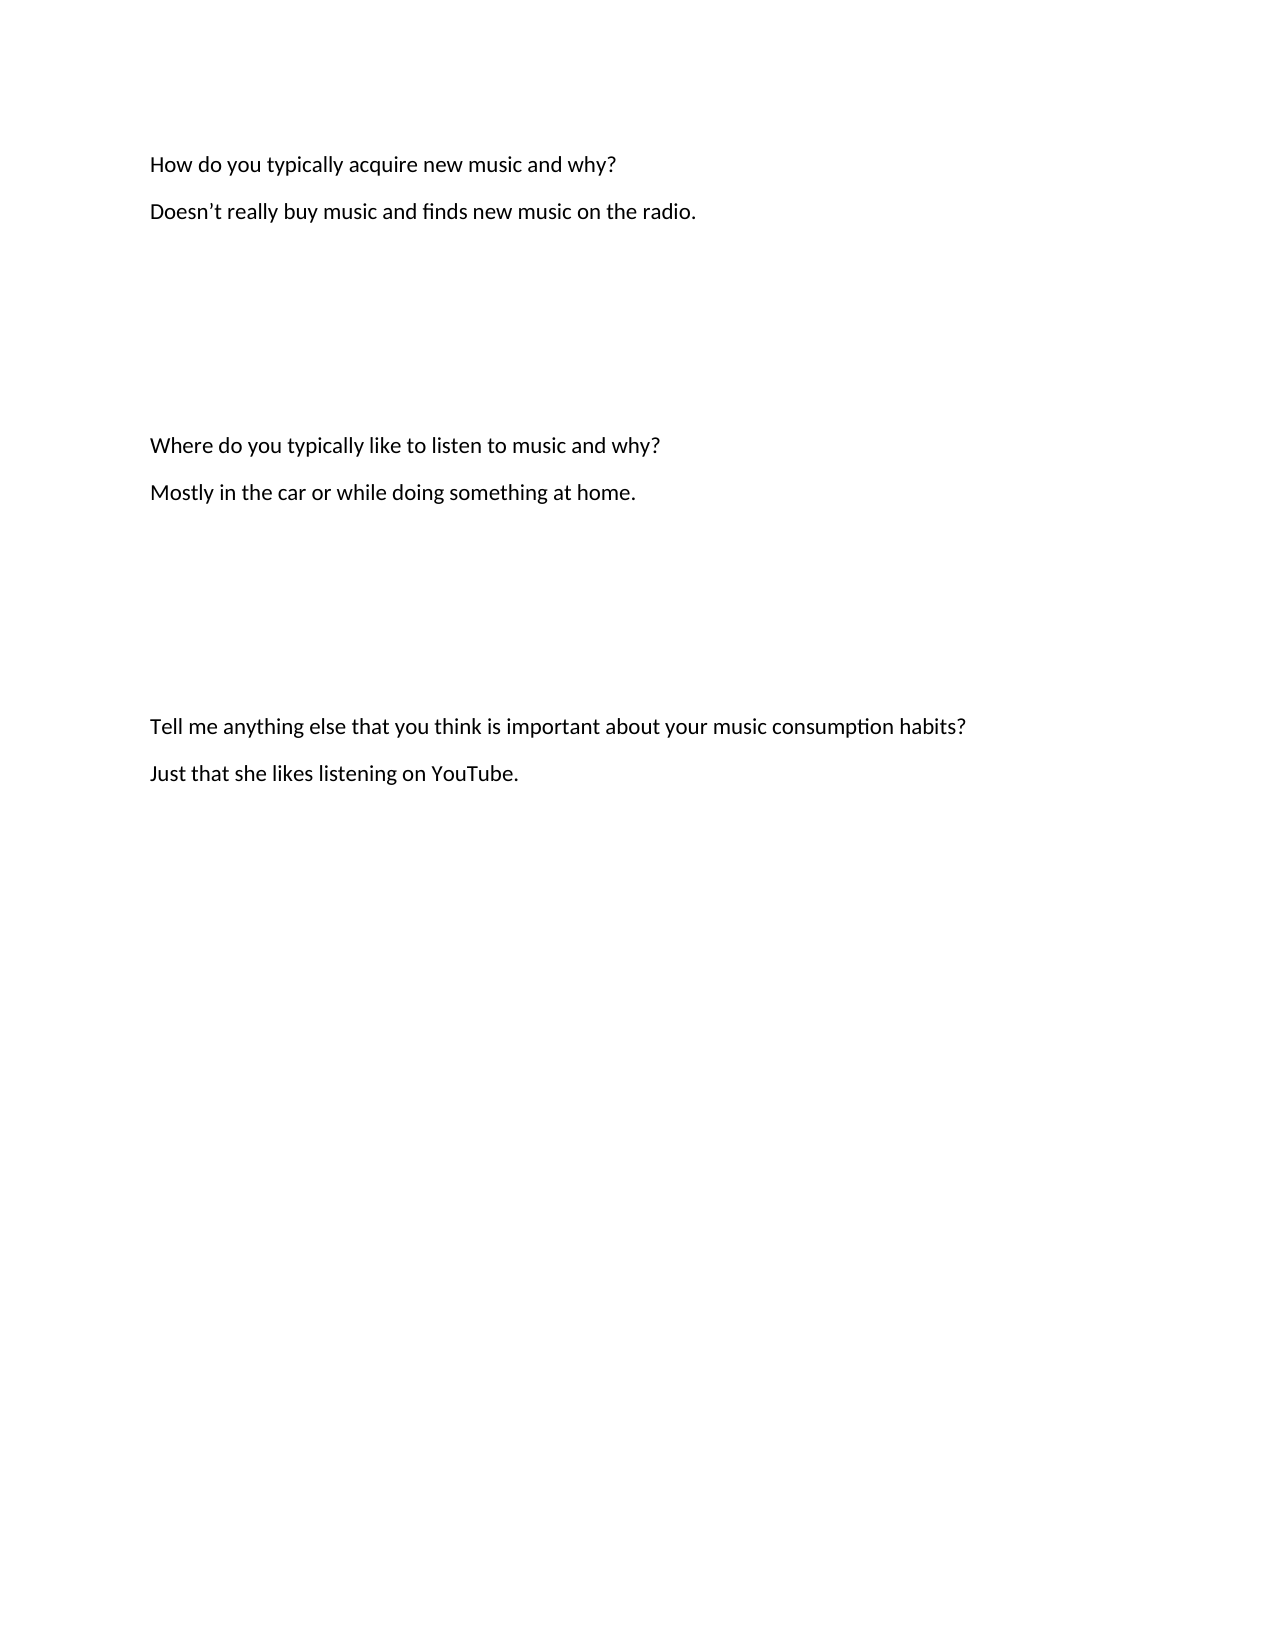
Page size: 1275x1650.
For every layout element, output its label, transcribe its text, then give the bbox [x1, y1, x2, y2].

text Tell me anything else that you think is important about your music consumption habits? [150, 712, 1125, 741]
text Doesn’t really buy music and finds new music on the radio. [150, 197, 1125, 225]
text How do you typically acquire new music and why? [150, 150, 1125, 178]
text Where do you typically like to listen to music and why? [150, 431, 1125, 459]
text Mostly in the car or while doing something at home. [150, 478, 1125, 506]
text Just that she likes listening on YouTube. [150, 759, 1125, 787]
